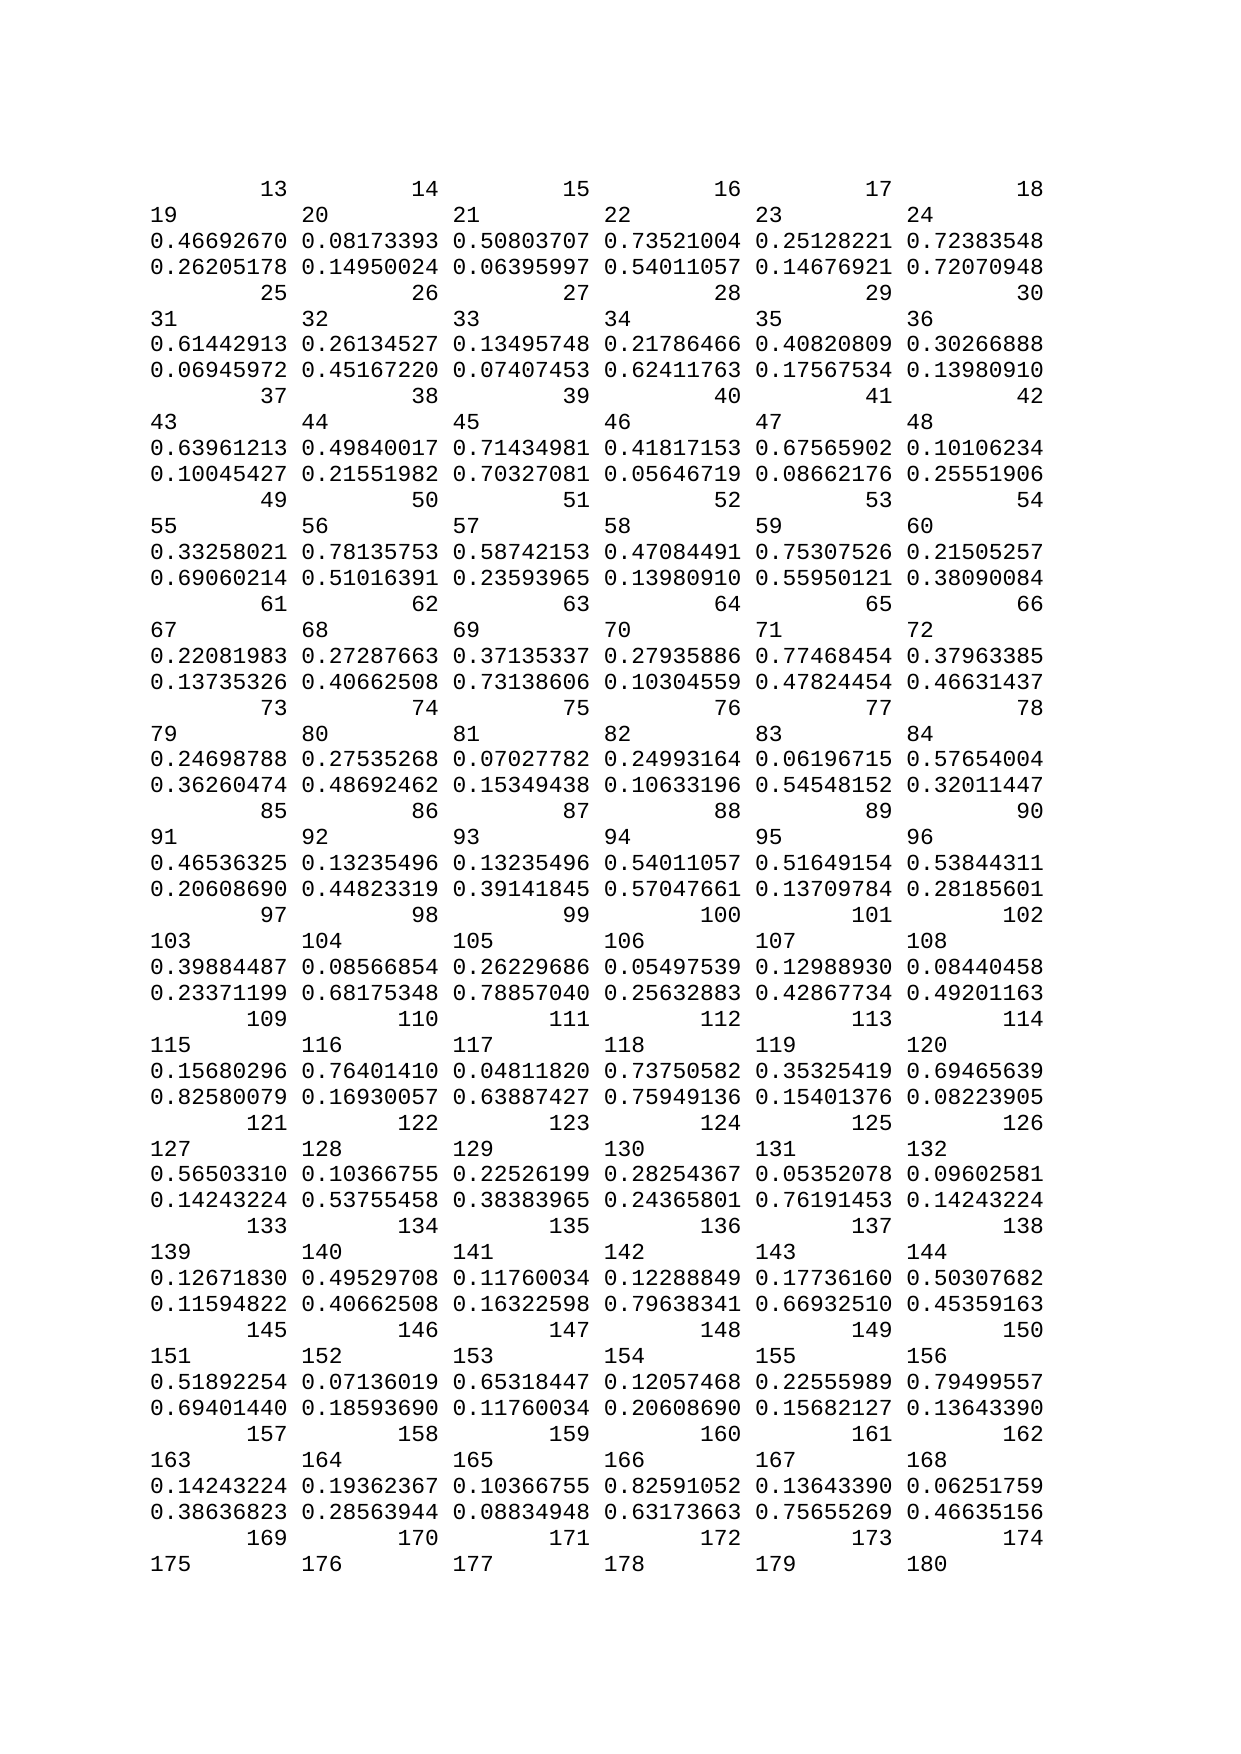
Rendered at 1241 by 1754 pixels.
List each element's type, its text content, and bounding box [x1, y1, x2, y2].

text 37 38 39 40 41 42 43 44 45 46 47 48 [150, 385, 1090, 437]
text 13 14 15 16 17 18 19 20 21 22 23 24 [150, 177, 1090, 229]
text 0.46536325 0.13235496 0.13235496 0.54011057 0.51649154 0.53844311 0.20608690 0.44823319 0.39141845 0.57047661 0.13709784 0.28185601 [150, 852, 1090, 903]
text 157 158 159 160 161 162 163 164 165 166 167 168 [150, 1422, 1090, 1474]
text 97 98 99 100 101 102 103 104 105 106 107 108 [150, 903, 1090, 955]
text 85 86 87 88 89 90 91 92 93 94 95 96 [150, 800, 1090, 852]
text 145 146 147 148 149 150 151 152 153 154 155 156 [150, 1318, 1090, 1370]
text 0.15680296 0.76401410 0.04811820 0.73750582 0.35325419 0.69465639 0.82580079 0.16930057 0.63887427 0.75949136 0.15401376 0.08223905 [150, 1059, 1090, 1111]
text 73 74 75 76 77 78 79 80 81 82 83 84 [150, 696, 1090, 748]
text 0.51892254 0.07136019 0.65318447 0.12057468 0.22555989 0.79499557 0.69401440 0.18593690 0.11760034 0.20608690 0.15682127 0.13643390 [150, 1370, 1090, 1422]
text 61 62 63 64 65 66 67 68 69 70 71 72 [150, 592, 1090, 644]
text 0.14243224 0.19362367 0.10366755 0.82591052 0.13643390 0.06251759 0.38636823 0.28563944 0.08834948 0.63173663 0.75655269 0.46635156 [150, 1474, 1090, 1526]
text 169 170 171 172 173 174 175 176 177 178 179 180 [150, 1526, 1090, 1578]
text 25 26 27 28 29 30 31 32 33 34 35 36 [150, 281, 1090, 333]
text 0.39884487 0.08566854 0.26229686 0.05497539 0.12988930 0.08440458 0.23371199 0.68175348 0.78857040 0.25632883 0.42867734 0.49201163 [150, 955, 1090, 1007]
text 133 134 135 136 137 138 139 140 141 142 143 144 [150, 1215, 1090, 1267]
text 0.24698788 0.27535268 0.07027782 0.24993164 0.06196715 0.57654004 0.36260474 0.48692462 0.15349438 0.10633196 0.54548152 0.32011447 [150, 748, 1090, 800]
text 0.33258021 0.78135753 0.58742153 0.47084491 0.75307526 0.21505257 0.69060214 0.51016391 0.23593965 0.13980910 0.55950121 0.38090084 [150, 540, 1090, 592]
text 0.22081983 0.27287663 0.37135337 0.27935886 0.77468454 0.37963385 0.13735326 0.40662508 0.73138606 0.10304559 0.47824454 0.46631437 [150, 644, 1090, 696]
text 0.46692670 0.08173393 0.50803707 0.73521004 0.25128221 0.72383548 0.26205178 0.14950024 0.06395997 0.54011057 0.14676921 0.72070948 [150, 229, 1090, 281]
text 109 110 111 112 113 114 115 116 117 118 119 120 [150, 1007, 1090, 1059]
text 0.56503310 0.10366755 0.22526199 0.28254367 0.05352078 0.09602581 0.14243224 0.53755458 0.38383965 0.24365801 0.76191453 0.14243224 [150, 1163, 1090, 1215]
text 0.61442913 0.26134527 0.13495748 0.21786466 0.40820809 0.30266888 0.06945972 0.45167220 0.07407453 0.62411763 0.17567534 0.13980910 [150, 333, 1090, 385]
text 121 122 123 124 125 126 127 128 129 130 131 132 [150, 1111, 1090, 1163]
text 49 50 51 52 53 54 55 56 57 58 59 60 [150, 488, 1090, 540]
text 0.12671830 0.49529708 0.11760034 0.12288849 0.17736160 0.50307682 0.11594822 0.40662508 0.16322598 0.79638341 0.66932510 0.45359163 [150, 1267, 1090, 1318]
text 0.63961213 0.49840017 0.71434981 0.41817153 0.67565902 0.10106234 0.10045427 0.21551982 0.70327081 0.05646719 0.08662176 0.25551906 [150, 437, 1090, 488]
